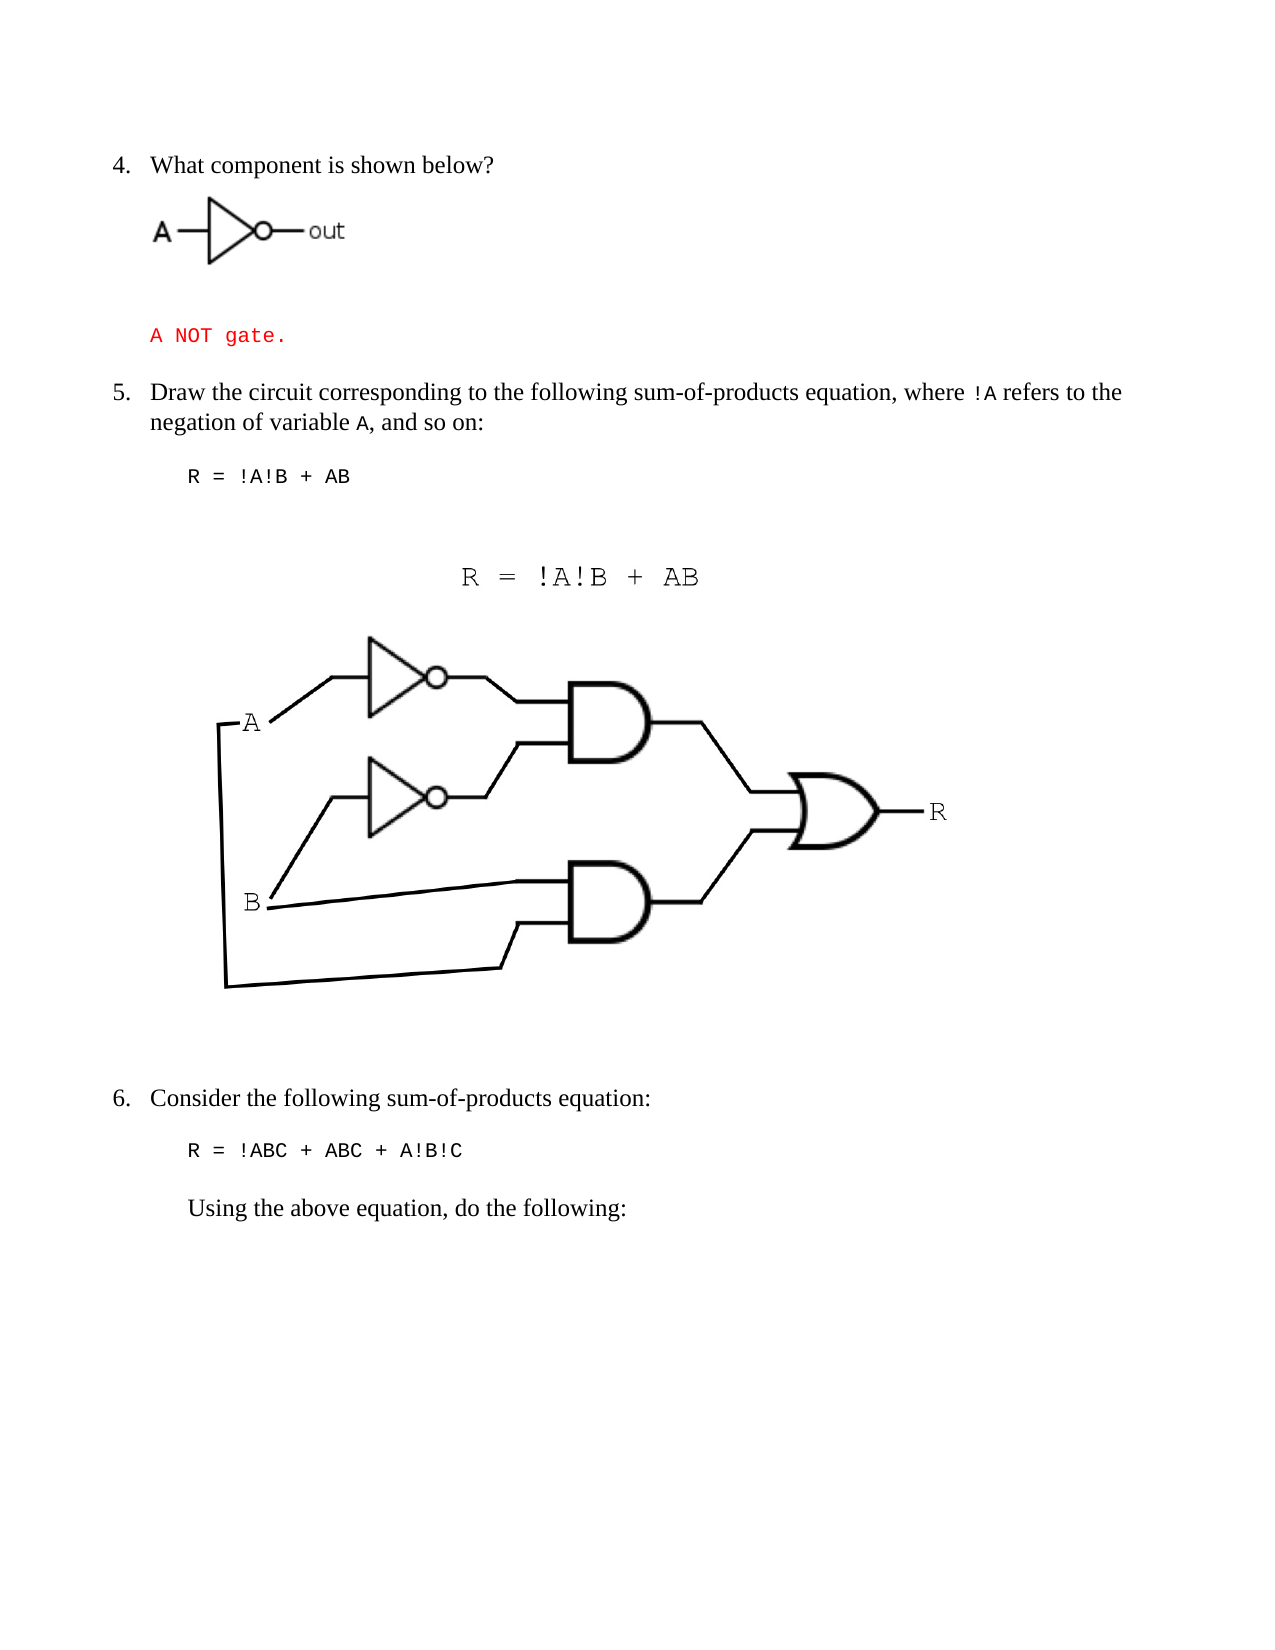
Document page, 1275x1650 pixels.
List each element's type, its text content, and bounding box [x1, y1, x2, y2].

text R = !ABC + ABC + A!B!C [187, 1141, 1172, 1164]
picture [150, 195, 350, 268]
list Draw the circuit corresponding to the following sum-of-products equation, where !A refers to the negation of variable A, and so on: [112, 377, 1172, 437]
list Consider the following sum-of-products equation: [112, 1083, 1172, 1111]
text R = !A!B + AB [187, 466, 1172, 489]
list What component is shown below? [112, 150, 1172, 296]
text A NOT gate. [150, 325, 1172, 348]
picture [210, 537, 950, 996]
text Using the above equation, do the following: [187, 1193, 1172, 1222]
